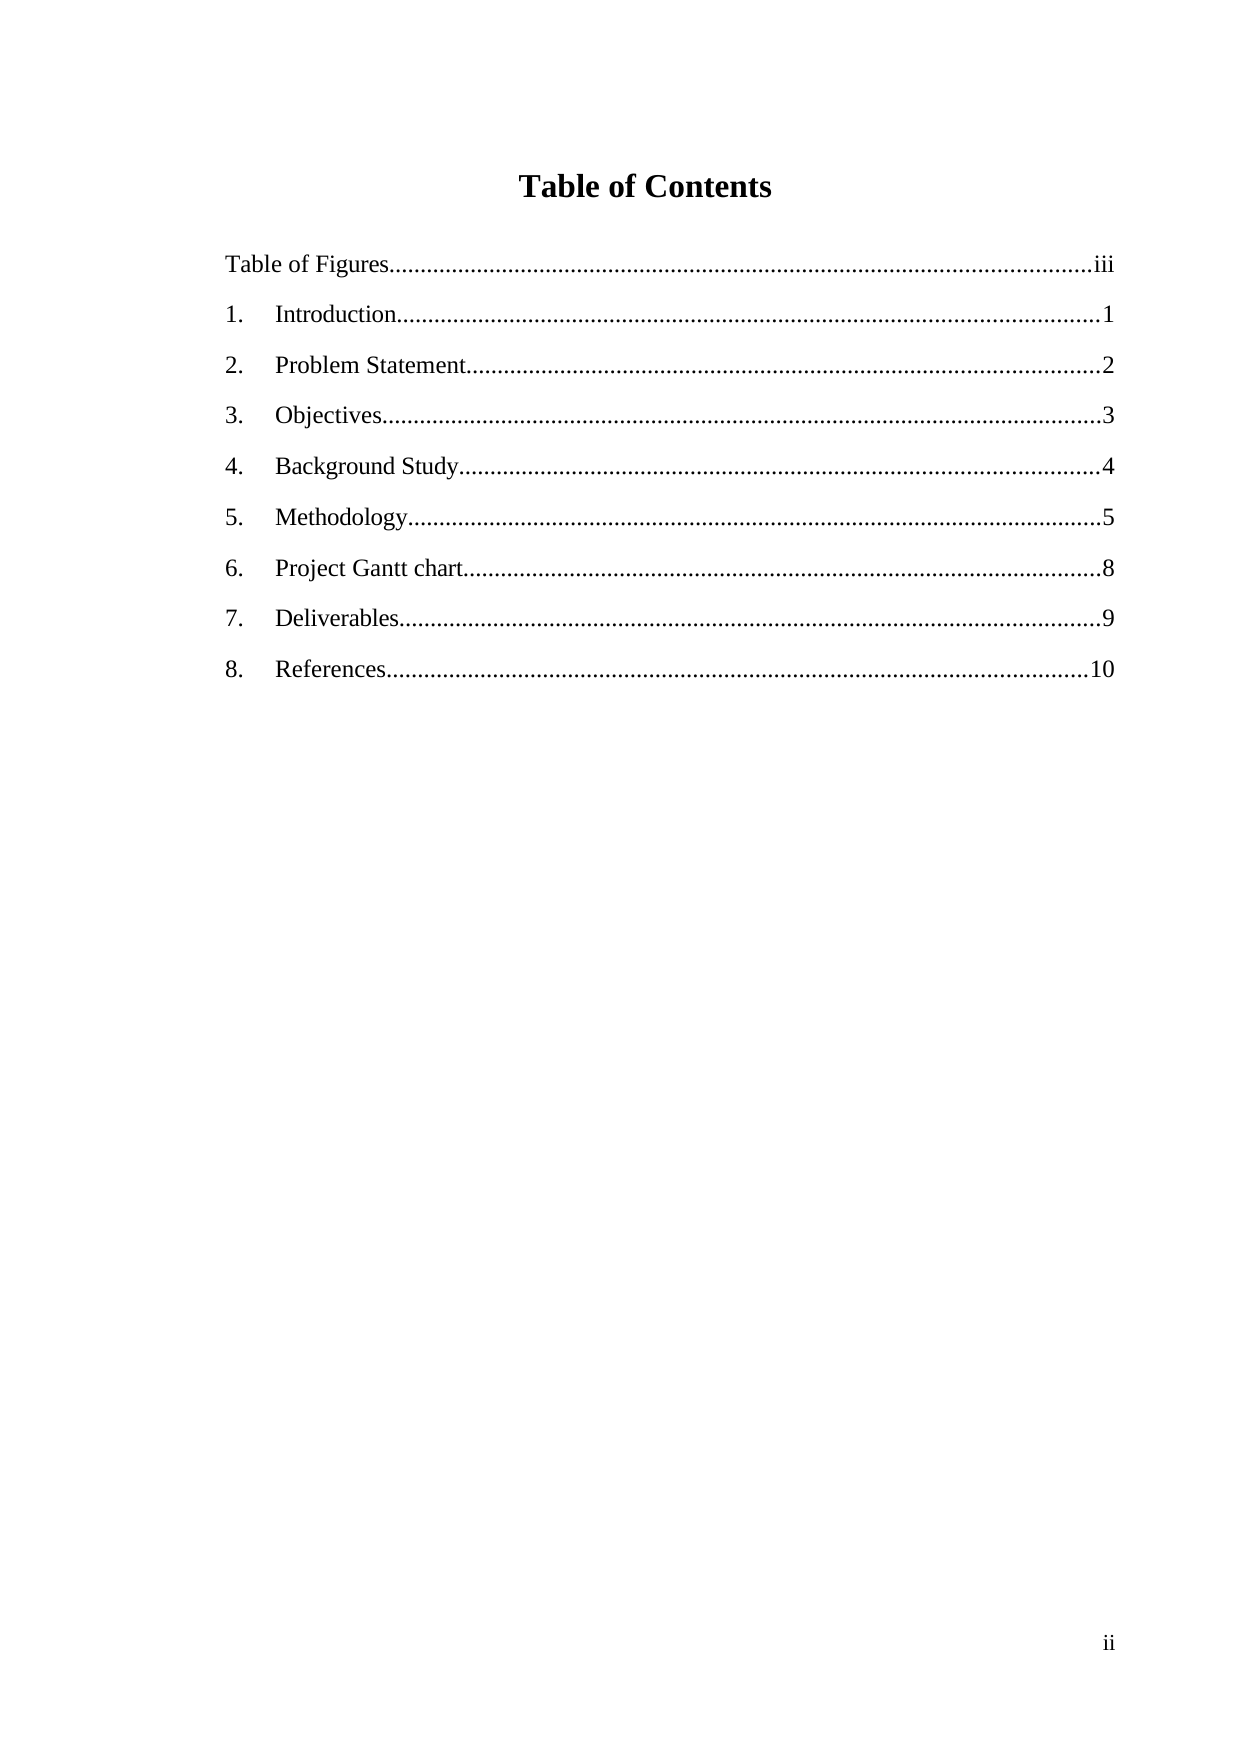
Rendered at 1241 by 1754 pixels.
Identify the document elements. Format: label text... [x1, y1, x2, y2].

text 2. Problem Statement 2 [225, 350, 1115, 378]
text 3. Objectives 3 [225, 401, 1115, 429]
text 7. Deliverables 9 [225, 603, 1115, 632]
subtitle Table of Contents [175, 167, 1115, 205]
text 8. References 10 [225, 654, 1115, 683]
text 4. Background Study 4 [225, 451, 1115, 480]
text 5. Methodology 5 [225, 502, 1115, 531]
text 6. Project Gantt chart 8 [225, 553, 1115, 581]
text Table of Figures iii [225, 249, 1115, 278]
text 1. Introduction 1 [225, 299, 1115, 328]
